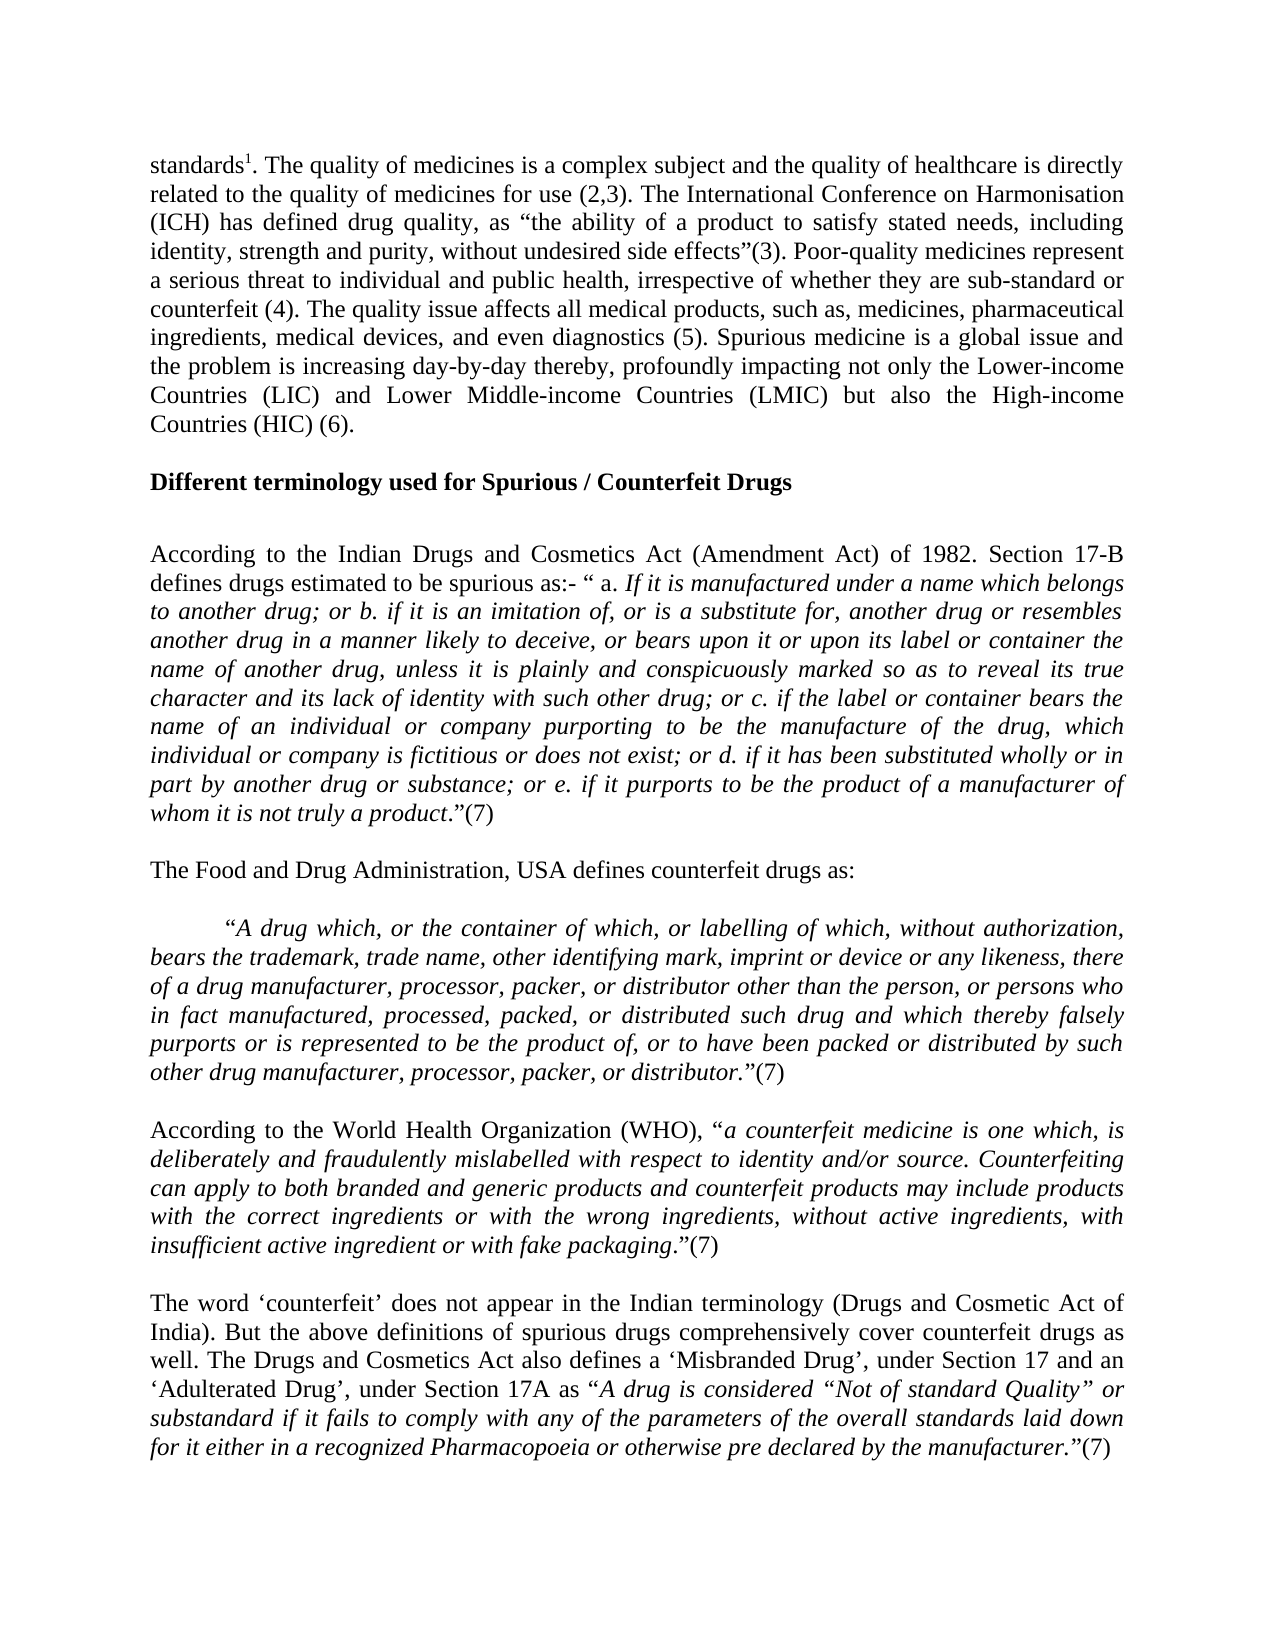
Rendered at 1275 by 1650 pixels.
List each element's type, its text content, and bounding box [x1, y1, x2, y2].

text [150, 150, 1125, 437]
text “A drug which, or the container of which, or labelling of which, without authorization, bears the trademark, trade name, other identifying mark, imprint or device or any likeness, there of a drug manufacturer, processor, packer, or distributor other than the person, or persons who in fact manufactured, processed, packed, or distributed such drug and which thereby falsely purports or is represented to be the product of, or to have been packed or distributed by such other drug manufacturer, processor, packer, or distributor.”(7) [150, 913, 1125, 1086]
text According to the Indian Drugs and Cosmetics Act (Amendment Act) of 1982. Section 17-B defines drugs estimated to be spurious as:- “ a. If it is manufactured under a name which belongs to another drug; or b. if it is an imitation of, or is a substitute for, another drug or resembles another drug in a manner likely to deceive, or bears upon it or upon its label or container the name of another drug, unless it is plainly and conspicuously marked so as to reveal its true character and its lack of identity with such other drug; or c. if the label or container bears the name of an individual or company purporting to be the manufacture of the drug, which individual or company is fictitious or does not exist; or d. if it has been substituted wholly or in part by another drug or substance; or e. if it purports to be the product of a manufacturer of whom it is not truly a product.”(7) [150, 539, 1125, 826]
text The Food and Drug Administration, USA defines counterfeit drugs as: [150, 856, 1125, 884]
text The word ‘counterfeit’ does not appear in the Indian terminology (Drugs and Cosmetic Act of India). But the above definitions of spurious drugs comprehensively cover counterfeit drugs as well. The Drugs and Cosmetics Act also defines a ‘Misbranded Drug’, under Section 17 and an ‘Adulterated Drug’, under Section 17A as “A drug is considered “Not of standard Quality” or substandard if it fails to comply with any of the parameters of the overall standards laid down for it either in a recognized Pharmacopoeia or otherwise pre declared by the manufacturer.”(7) [150, 1288, 1125, 1461]
text According to the World Health Organization (WHO), “a counterfeit medicine is one which, is deliberately and fraudulently mislabelled with respect to identity and/or source. Counterfeiting can apply to both branded and generic products and counterfeit products may include products with the correct ingredients or with the wrong ingredients, without active ingredients, with insufficient active ingredient or with fake packaging.”(7) [150, 1115, 1125, 1259]
text Different terminology used for Spurious / Counterfeit Drugs [150, 467, 1125, 495]
